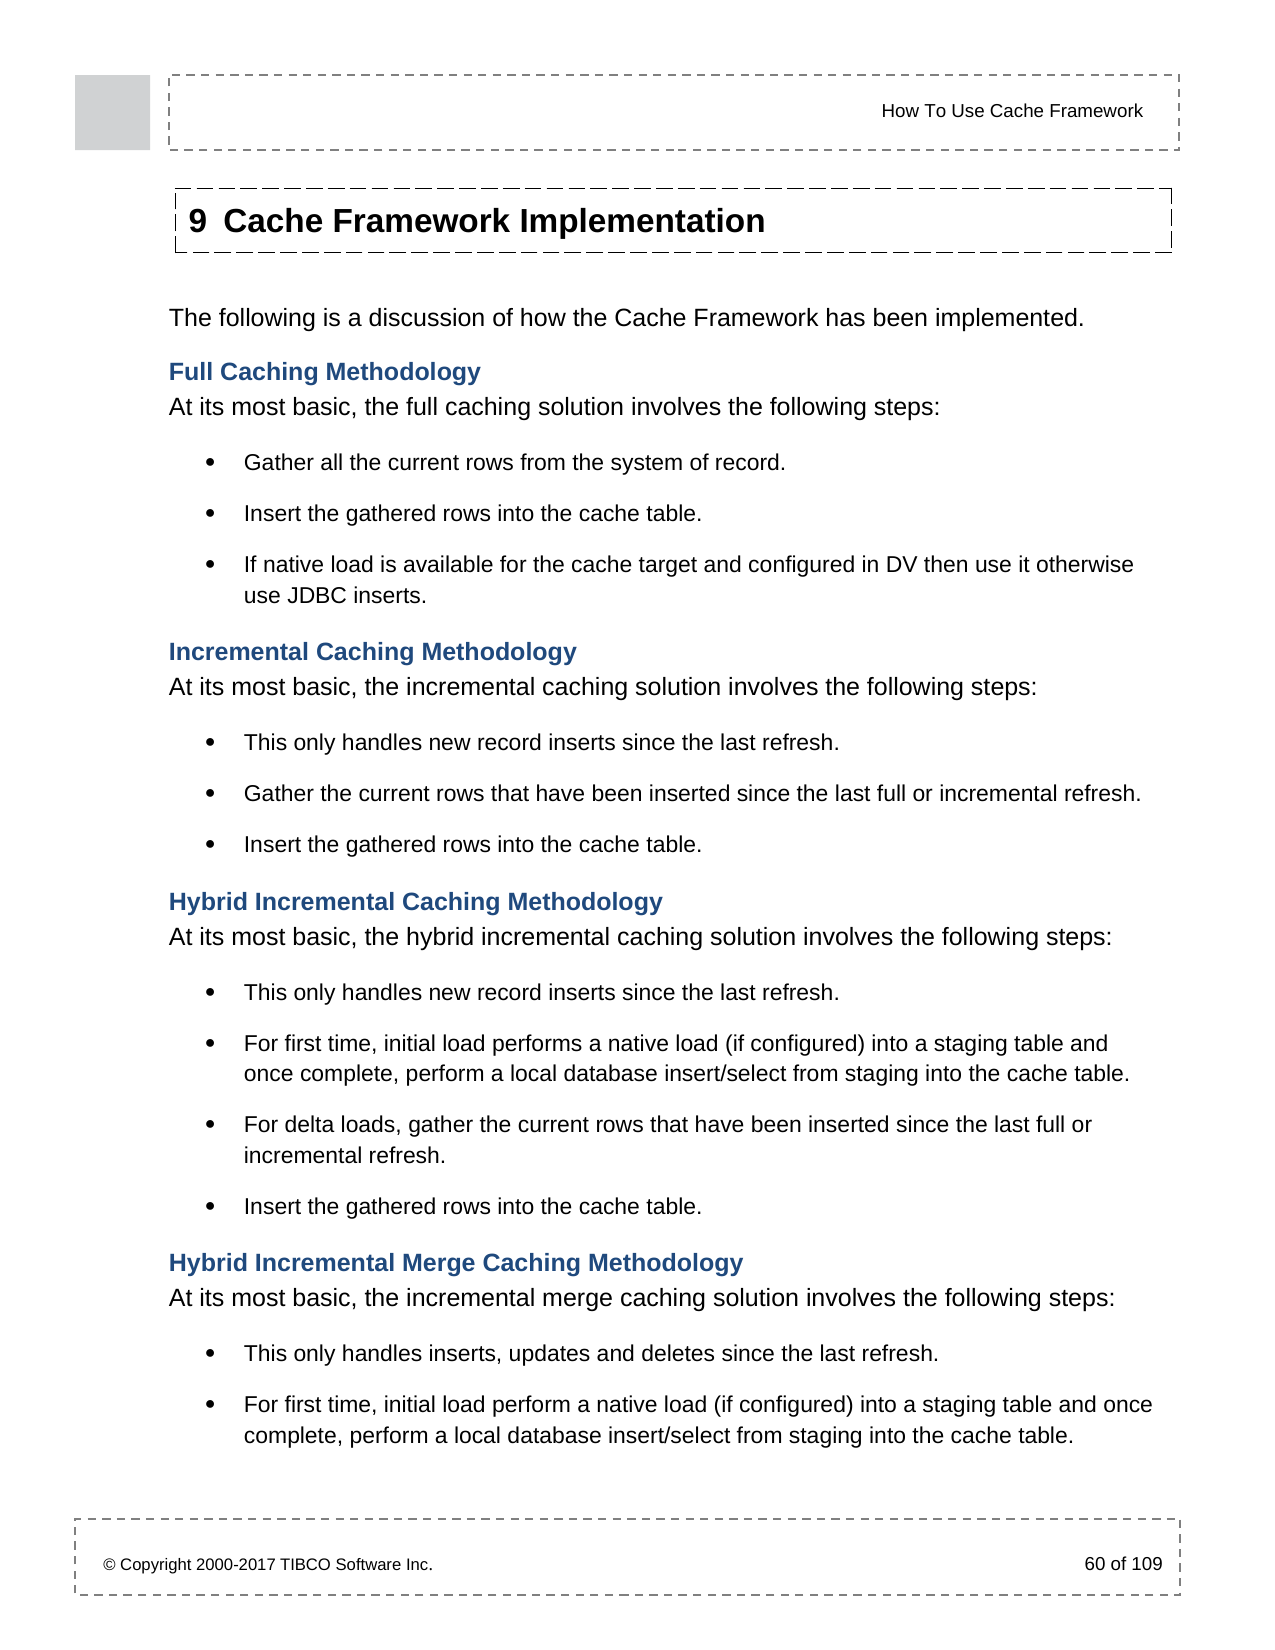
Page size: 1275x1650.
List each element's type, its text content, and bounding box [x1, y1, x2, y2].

list This only handles inserts, updates and deletes since the last refresh. [206, 1340, 1161, 1367]
text The following is a discussion of how the Cache Framework has been implemented. [169, 303, 1162, 332]
list Gather all the current rows from the system of record. [206, 449, 1161, 476]
list Gather the current rows that have been inserted since the last full or incremental refresh. [206, 780, 1161, 807]
list For first time, initial load performs a native load (if configured) into a staging table and once complete, perform a local database insert/select from staging into the cache table. [206, 1030, 1161, 1087]
list For first time, initial load perform a native load (if configured) into a staging table and once complete, perform a local database insert/select from staging into the cache table. [206, 1391, 1161, 1448]
subtitle Cache Framework Implementation [175, 187, 1172, 253]
text At its most basic, the incremental merge caching solution involves the following steps: [169, 1283, 1162, 1312]
list Insert the gathered rows into the cache table. [206, 831, 1161, 858]
text At its most basic, the hybrid incremental caching solution involves the following steps: [169, 922, 1162, 950]
list Insert the gathered rows into the cache table. [206, 500, 1161, 527]
subtitle Full Caching Methodology [169, 357, 1162, 386]
list This only handles new record inserts since the last refresh. [206, 979, 1161, 1005]
text At its most basic, the full caching solution involves the following steps: [169, 392, 1162, 421]
list For delta loads, gather the current rows that have been inserted since the last full or incremental refresh. [206, 1111, 1161, 1168]
list Insert the gathered rows into the cache table. [206, 1193, 1161, 1219]
text At its most basic, the incremental caching solution involves the following steps: [169, 672, 1162, 701]
subtitle Hybrid Incremental Merge Caching Methodology [169, 1248, 1162, 1277]
subtitle Hybrid Incremental Caching Methodology [169, 887, 1162, 915]
list This only handles new record inserts since the last refresh. [206, 729, 1161, 756]
list If native load is available for the cache target and configured in DV then use it otherwise use JDBC inserts. [206, 551, 1161, 608]
subtitle Incremental Caching Methodology [169, 637, 1162, 666]
